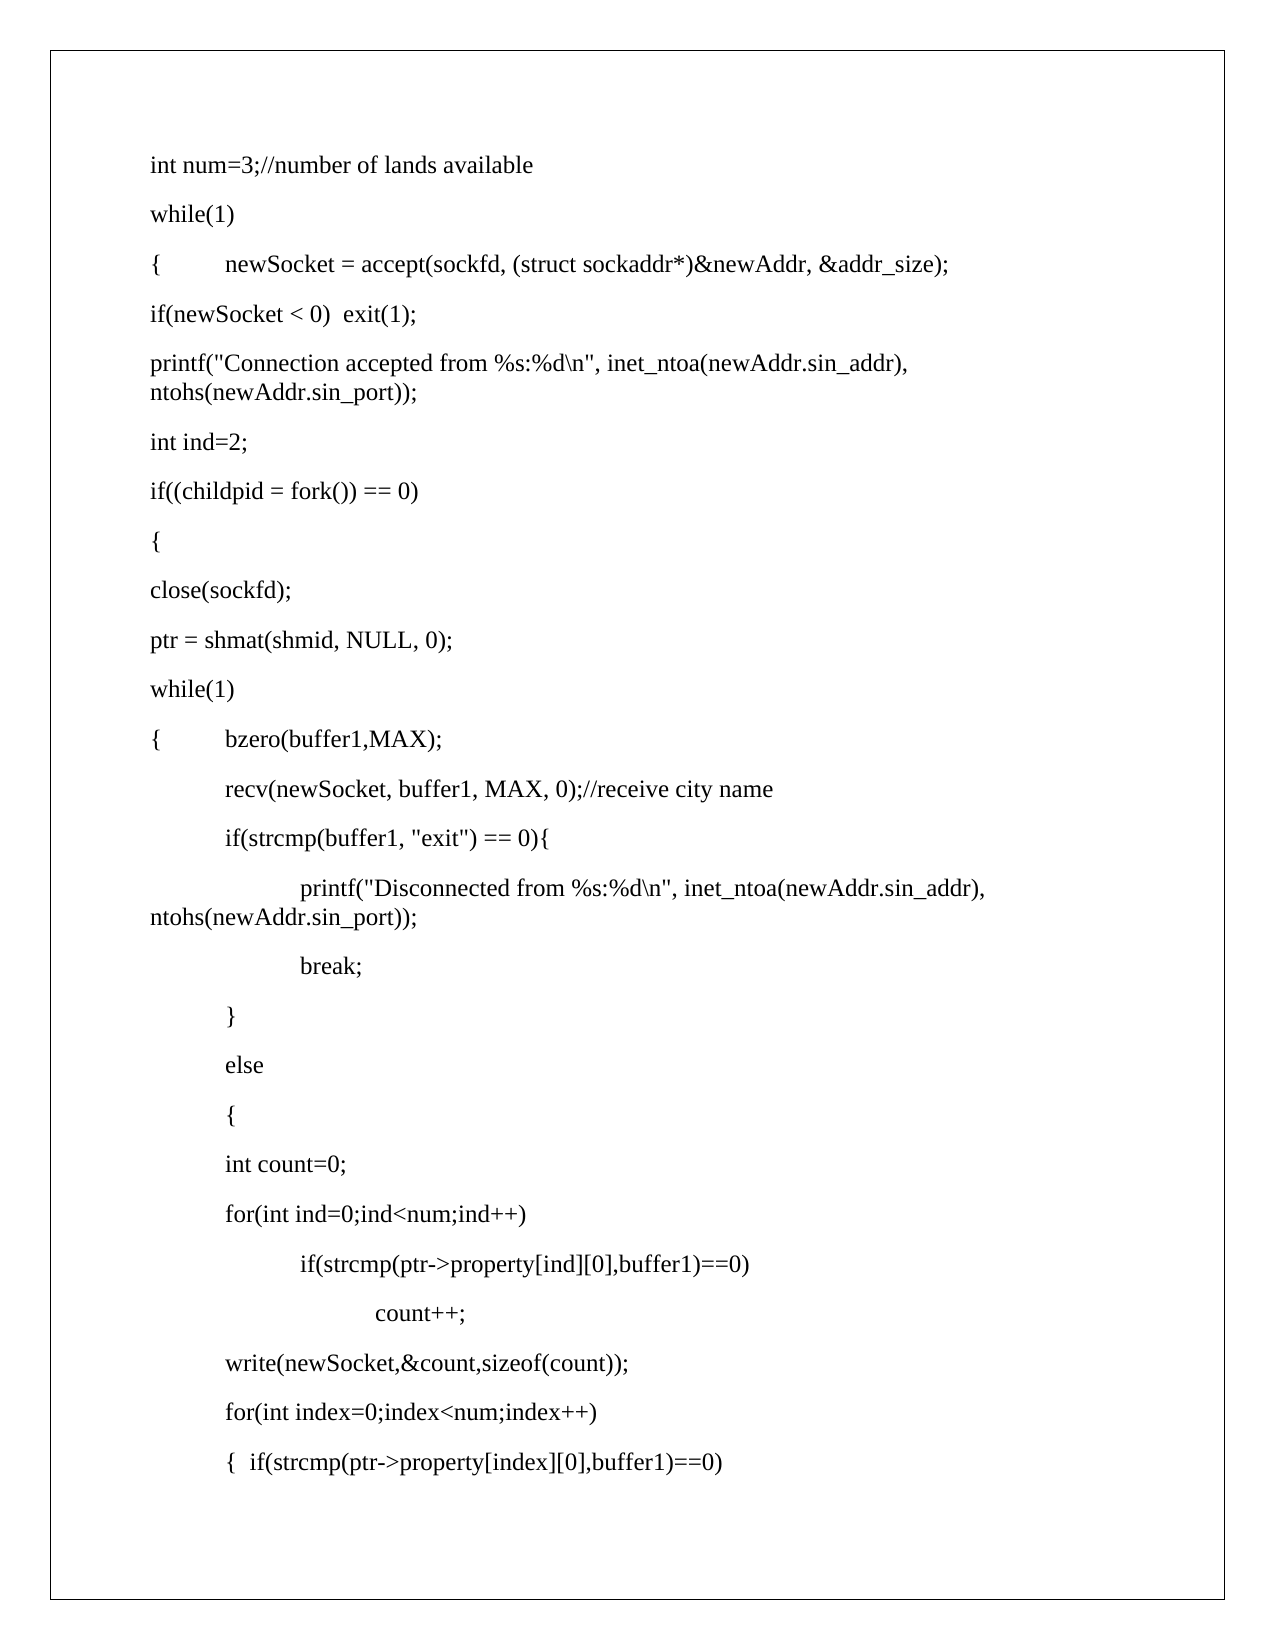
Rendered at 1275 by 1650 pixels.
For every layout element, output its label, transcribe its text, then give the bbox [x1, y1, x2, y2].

text { newSocket = accept(sockfd, (struct sockaddr*)&newAddr, &addr_size); [150, 249, 1125, 278]
text if((childpid = fork()) == 0) [150, 476, 1125, 505]
text count++; [150, 1298, 1125, 1327]
text { [150, 1100, 1125, 1129]
text while(1) [150, 199, 1125, 228]
text if(newSocket < 0) exit(1); [150, 299, 1125, 327]
text if(strcmp(buffer1, "exit") == 0){ [150, 823, 1125, 852]
text for(int index=0;index<num;index++) [150, 1397, 1125, 1426]
text } [150, 1001, 1125, 1029]
text write(newSocket,&count,sizeof(count)); [150, 1348, 1125, 1377]
text break; [150, 951, 1125, 980]
text for(int ind=0;ind<num;ind++) [150, 1199, 1125, 1228]
text printf("Disconnected from %s:%d\n", inet_ntoa(newAddr.sin_addr), ntohs(newAddr.sin_port)); [150, 873, 1125, 930]
text { [150, 526, 1125, 554]
text int num=3;//number of lands available [150, 150, 1125, 179]
text while(1) [150, 674, 1125, 703]
text recv(newSocket, buffer1, MAX, 0);//receive city name [150, 774, 1125, 802]
text close(sockfd); [150, 575, 1125, 604]
text else [150, 1050, 1125, 1079]
text int count=0; [150, 1149, 1125, 1178]
text if(strcmp(ptr->property[ind][0],buffer1)==0) [150, 1249, 1125, 1277]
text { bzero(buffer1,MAX); [150, 724, 1125, 753]
text { if(strcmp(ptr->property[index][0],buffer1)==0) [150, 1447, 1125, 1476]
text ptr = shmat(shmid, NULL, 0); [150, 625, 1125, 654]
text int ind=2; [150, 427, 1125, 455]
text printf("Connection accepted from %s:%d\n", inet_ntoa(newAddr.sin_addr), ntohs(newAddr.sin_port)); [150, 348, 1125, 406]
